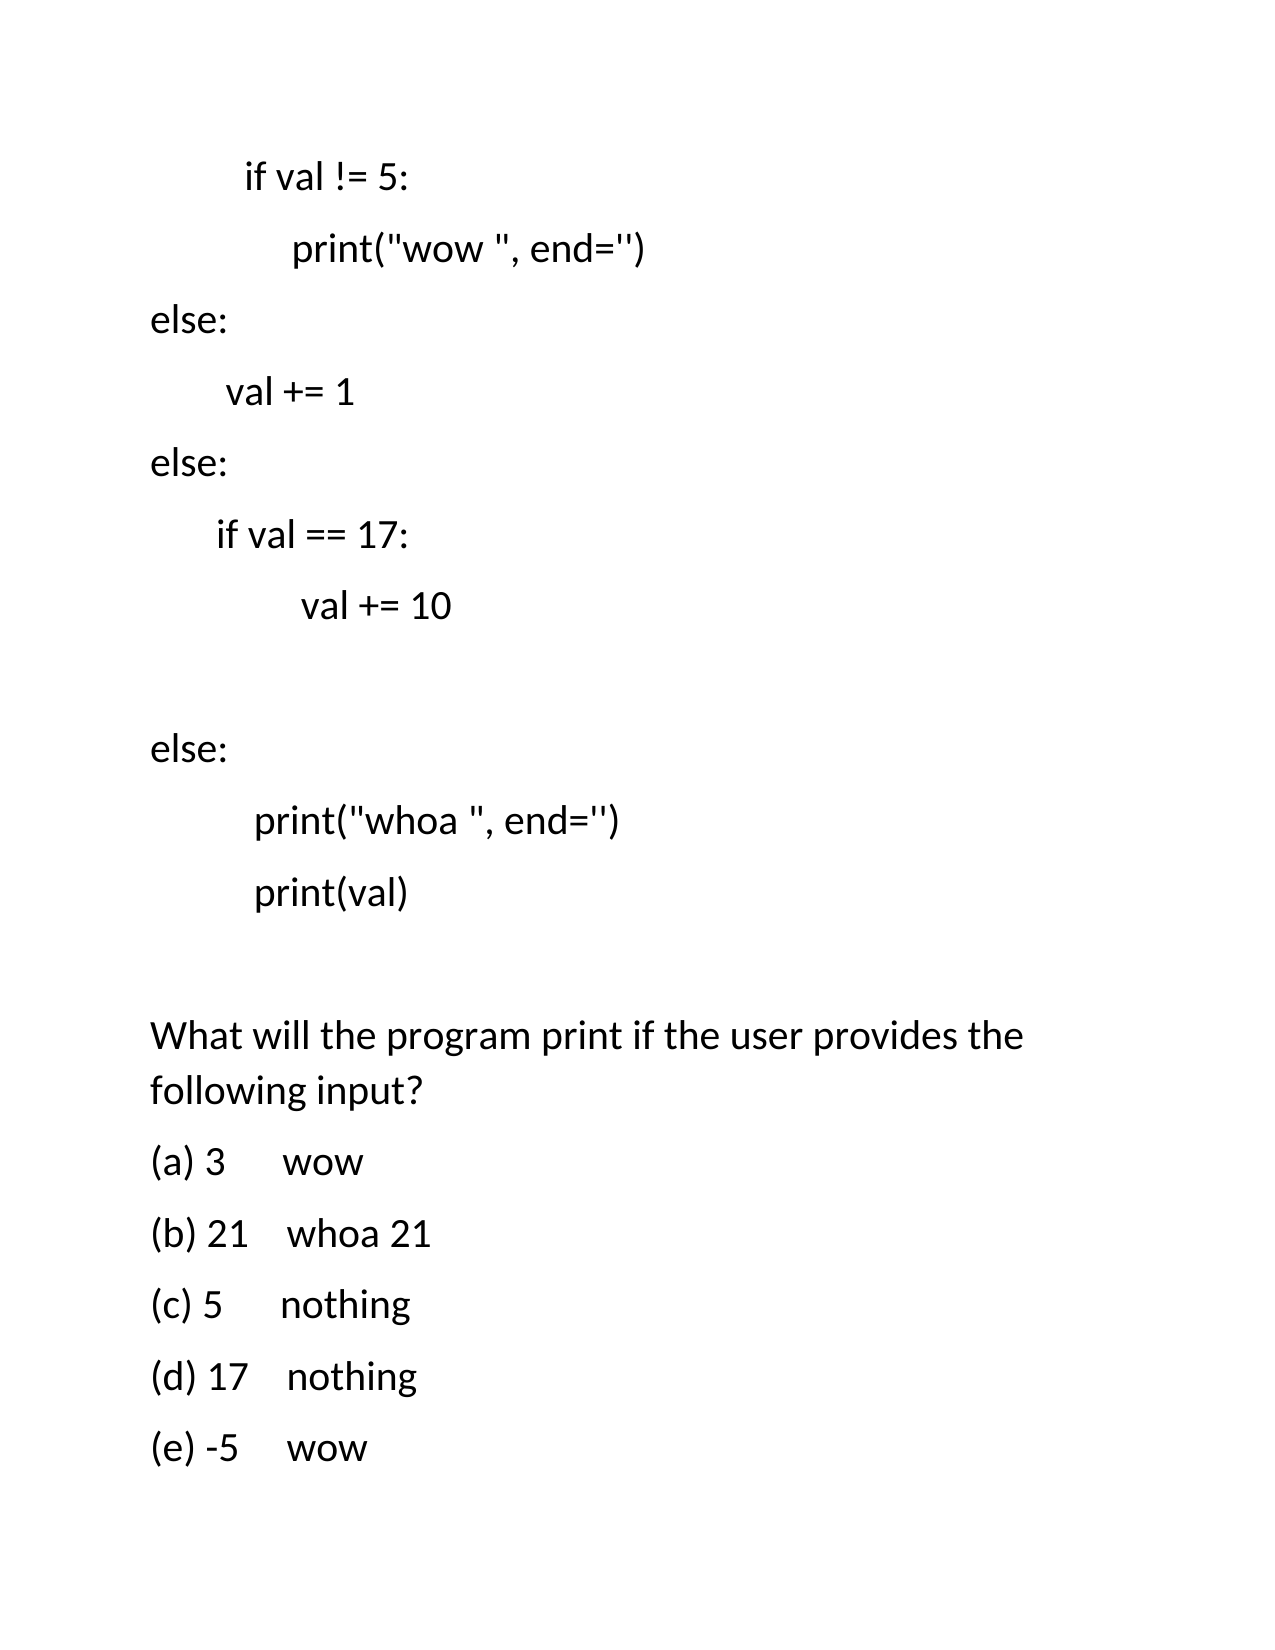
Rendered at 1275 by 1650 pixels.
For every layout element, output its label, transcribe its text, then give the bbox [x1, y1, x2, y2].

text else: [150, 722, 1125, 773]
text (d) 17 nothing [150, 1350, 1125, 1401]
text else: [150, 436, 1125, 487]
text (e) -5 wow [150, 1421, 1125, 1472]
text print("whoa ", end='') [150, 794, 1125, 845]
text (a) 3 wow [150, 1135, 1125, 1186]
text else: [150, 293, 1125, 344]
text val += 1 [150, 365, 1125, 416]
text (c) 5 nothing [150, 1278, 1125, 1329]
text if val == 17: [150, 508, 1125, 559]
text (b) 21 whoa 21 [150, 1207, 1125, 1258]
text if val != 5: [150, 150, 1125, 201]
text What will the program print if the user provides the following input? [150, 1009, 1125, 1114]
text print("wow ", end='') [150, 222, 1125, 272]
text val += 10 [150, 579, 1125, 630]
text print(val) [150, 866, 1125, 916]
